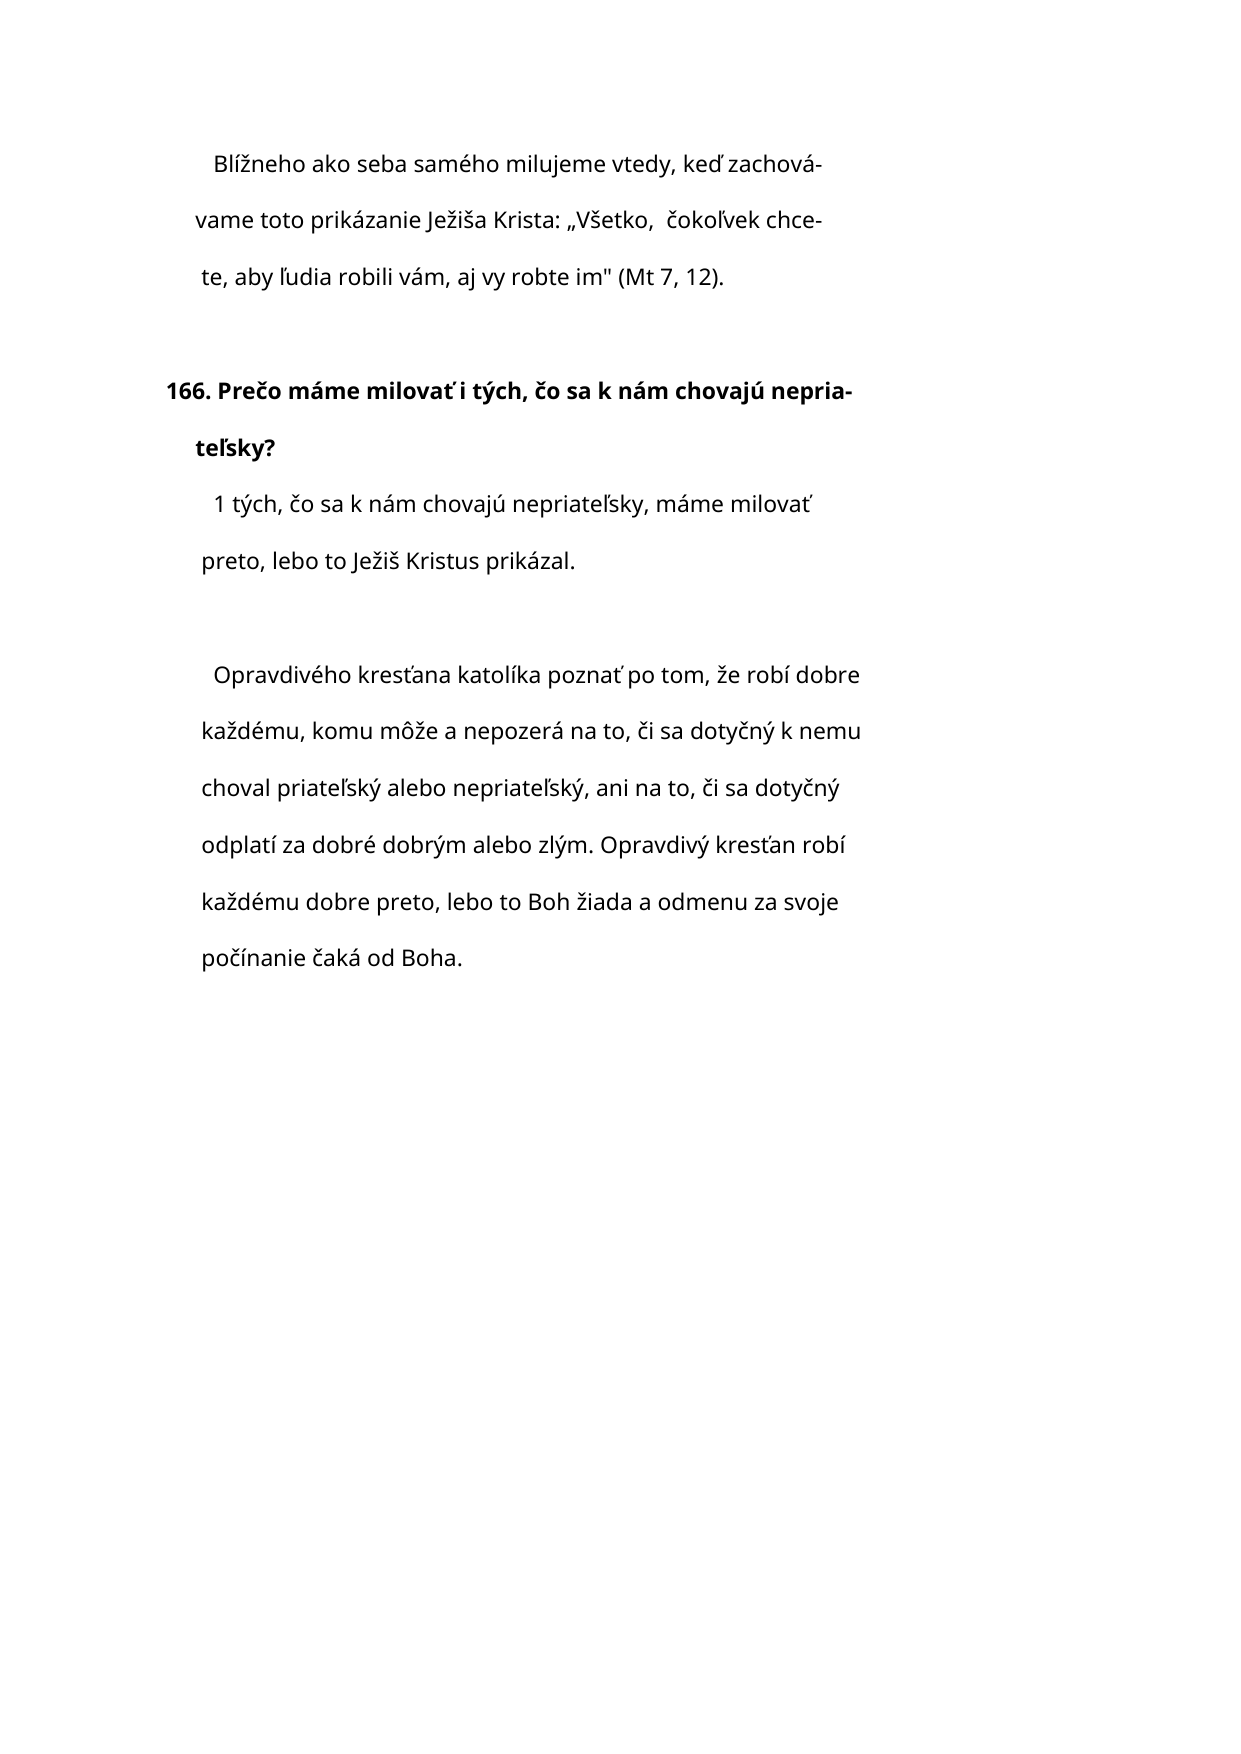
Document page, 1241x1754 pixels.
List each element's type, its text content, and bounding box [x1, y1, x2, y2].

text odplatí za dobré dobrým alebo zlým. Opravdivý kresťan robí [148, 829, 1093, 860]
text choval priateľský alebo nepriateľský, ani na to, či sa dotyčný [148, 772, 1093, 803]
text teľsky? [148, 431, 1093, 463]
text 1 tých, čo sa k nám chovajú nepriateľsky, máme milovať [148, 488, 1093, 519]
text Blížneho ako seba samého milujeme vtedy, keď zachová- [148, 148, 1093, 179]
text 166. Prečo máme milovať i tých, čo sa k nám chovajú nepria- [148, 375, 1093, 406]
text počínanie čaká od Boha. [148, 942, 1093, 974]
text každému dobre preto, lebo to Boh žiada a odmenu za svoje [148, 886, 1093, 917]
text vame toto prikázanie Ježiša Krista: „Všetko, čokoľvek chce- [148, 204, 1093, 236]
text každému, komu môže a nepozerá na to, či sa dotyčný k nemu [148, 715, 1093, 747]
text Opravdivého kresťana katolíka poznať po tom, že robí dobre [148, 658, 1093, 690]
text te, aby ľudia robili vám, aj vy robte im" (Mt 7, 12). [148, 261, 1093, 292]
text preto, lebo to Ježiš Kristus prikázal. [148, 545, 1093, 576]
